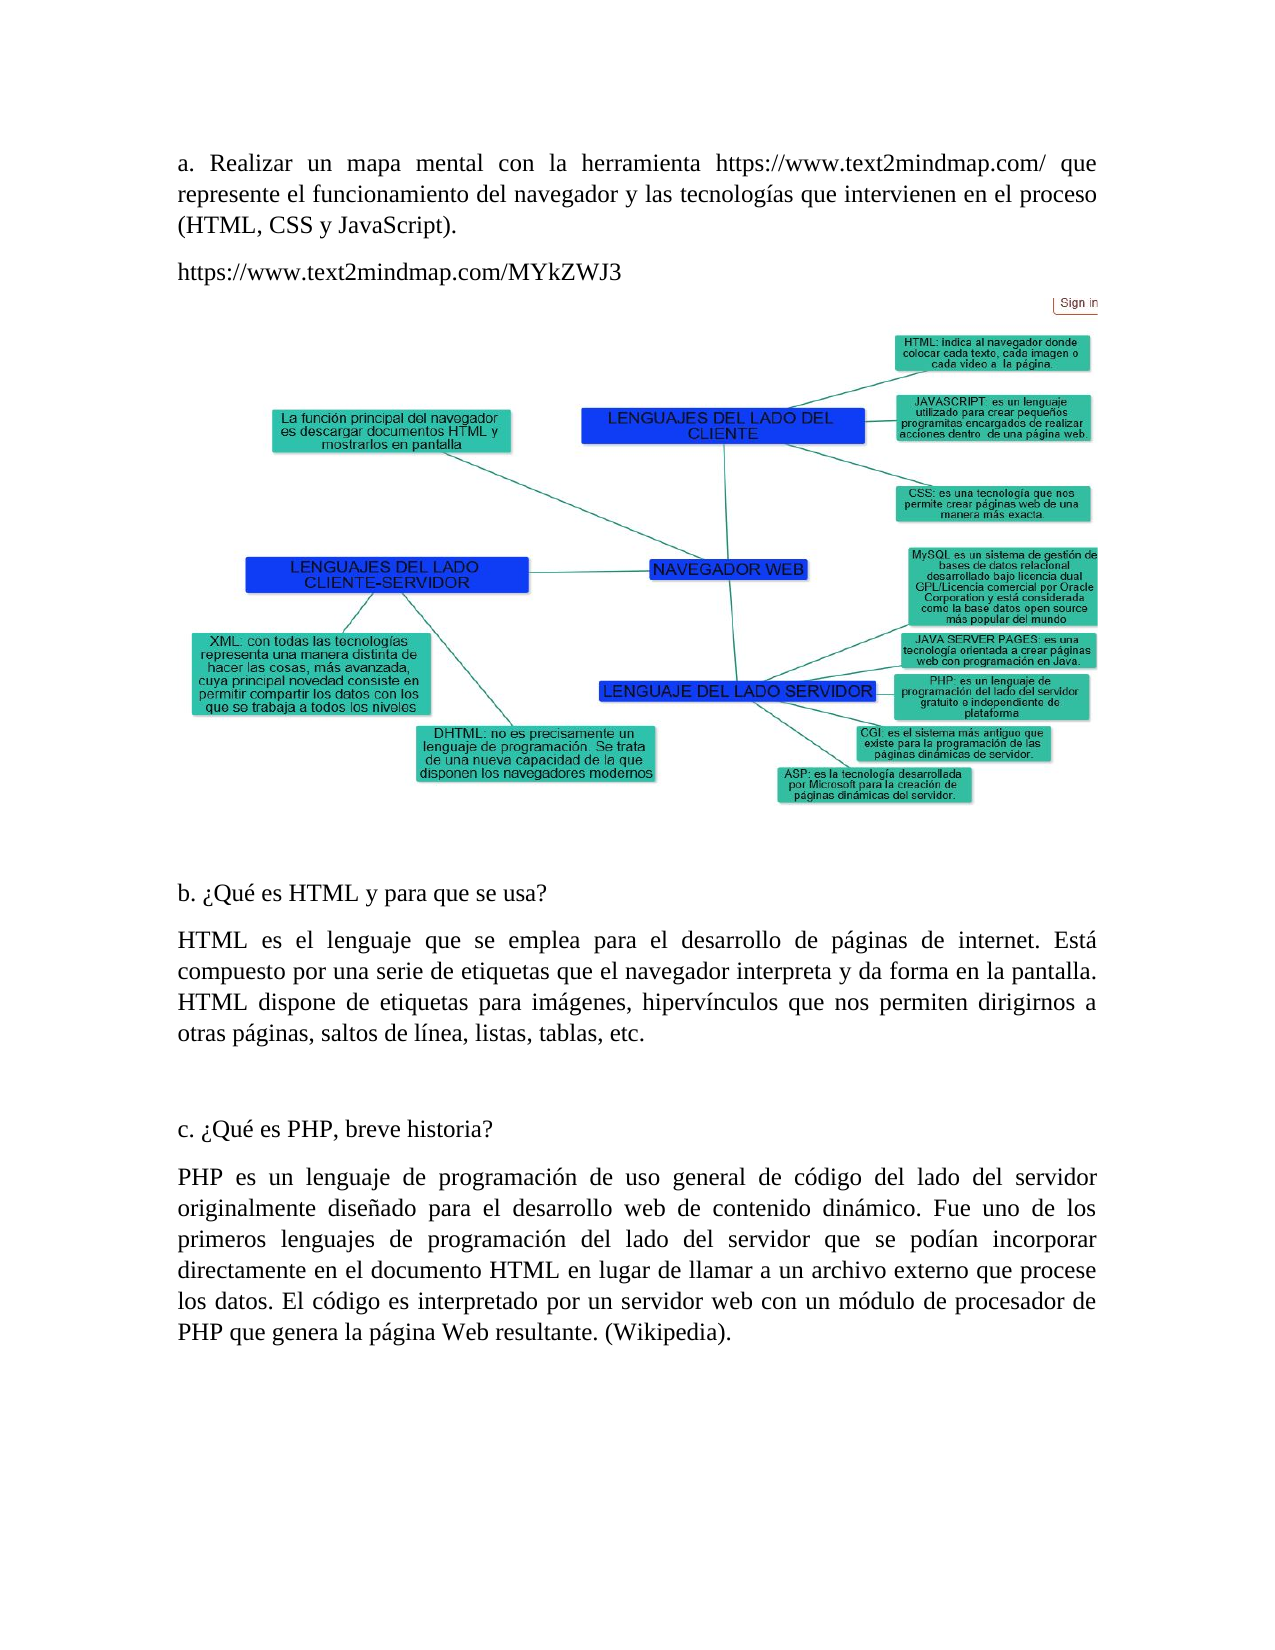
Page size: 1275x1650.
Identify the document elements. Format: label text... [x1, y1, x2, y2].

text c. ¿Qué es PHP, breve historia? [177, 1114, 1098, 1143]
text a. Realizar un mapa mental con la herramienta https://www.text2mindmap.com/ que represente el funcionamiento del navegador y las tecnologías que intervienen en el proceso (HTML, CSS y JavaScript). [177, 148, 1098, 238]
text b. ¿Qué es HTML y para que se usa? [177, 878, 1098, 906]
picture [177, 298, 1098, 806]
text HTML es el lenguaje que se emplea para el desarrollo de páginas de internet. Está compuesto por una serie de etiquetas que el navegador interpreta y da forma en la pantalla. HTML dispone de etiquetas para imágenes, hipervínculos que nos permiten dirigirnos a otras páginas, saltos de línea, listas, tablas, etc. [177, 925, 1098, 1047]
text https://www.text2mindmap.com/MYkZWJ3 [177, 257, 1098, 286]
text PHP es un lenguaje de programación de uso general de código del lado del servidor originalmente diseñado para el desarrollo web de contenido dinámico. Fue uno de los primeros lenguajes de programación del lado del servidor que se podían incorporar directamente en el documento HTML en lugar de llamar a un archivo externo que procese los datos. El código es interpretado por un servidor web con un módulo de procesador de PHP que genera la página Web resultante. (Wikipedia). [177, 1162, 1098, 1346]
